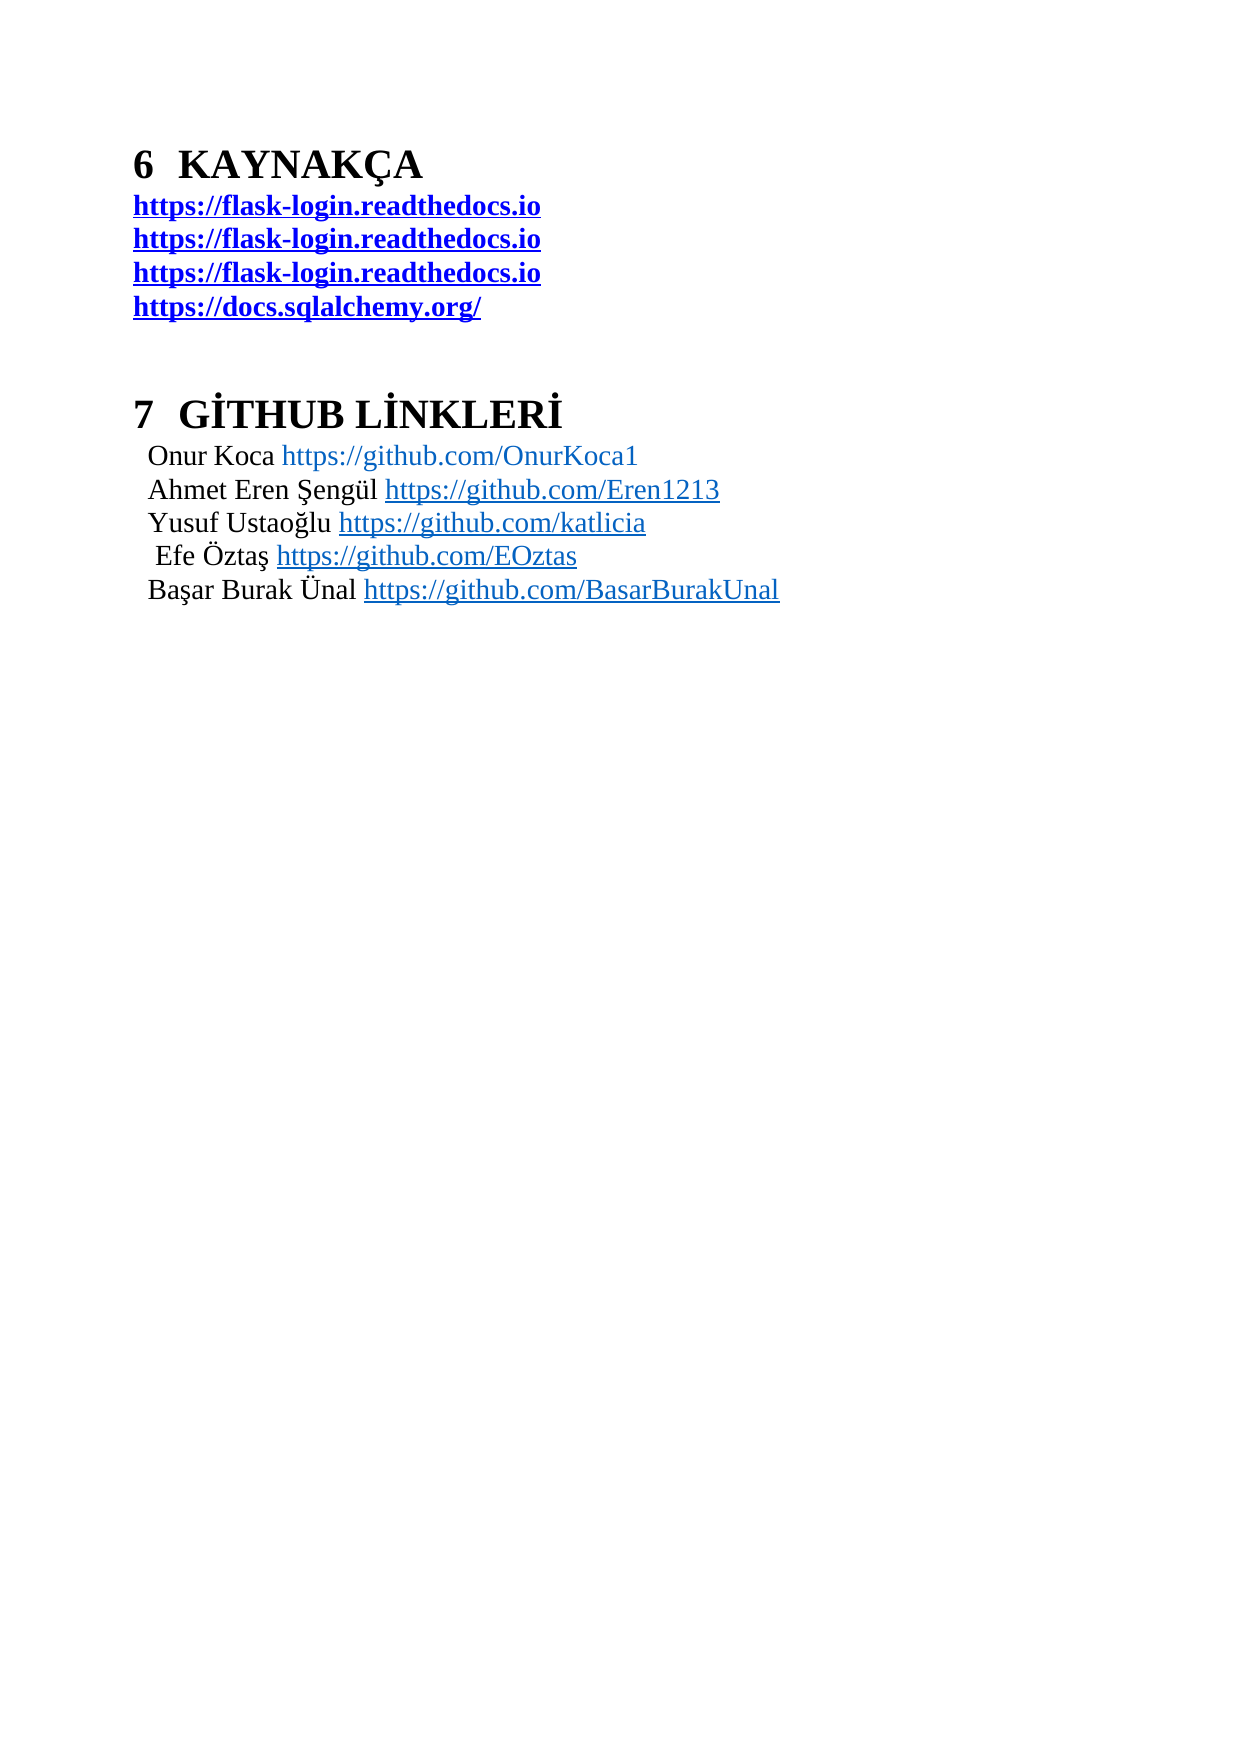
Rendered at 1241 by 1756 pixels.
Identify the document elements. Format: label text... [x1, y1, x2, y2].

text Başar Burak Ünal https://github.com/BasarBurakUnal [147, 572, 834, 606]
text https://flask-login.readthedocs.io [133, 255, 1181, 289]
text Onur Koca https://github.com/OnurKoca1 [147, 438, 834, 472]
text https://docs.sqlalchemy.org/ [133, 289, 1181, 322]
text Efe Öztaş https://github.com/EOztas [155, 539, 1181, 572]
list GİTHUB LİNKLERİ [133, 390, 1181, 438]
text https://flask-login.readthedocs.io [133, 188, 1181, 221]
text https://flask-login.readthedocs.io [133, 221, 1181, 255]
list KAYNAKÇA [133, 139, 1181, 187]
text Ahmet Eren Şengül https://github.com/Eren1213 Yusuf Ustaoğlu https://github.com/katlicia [147, 472, 785, 539]
